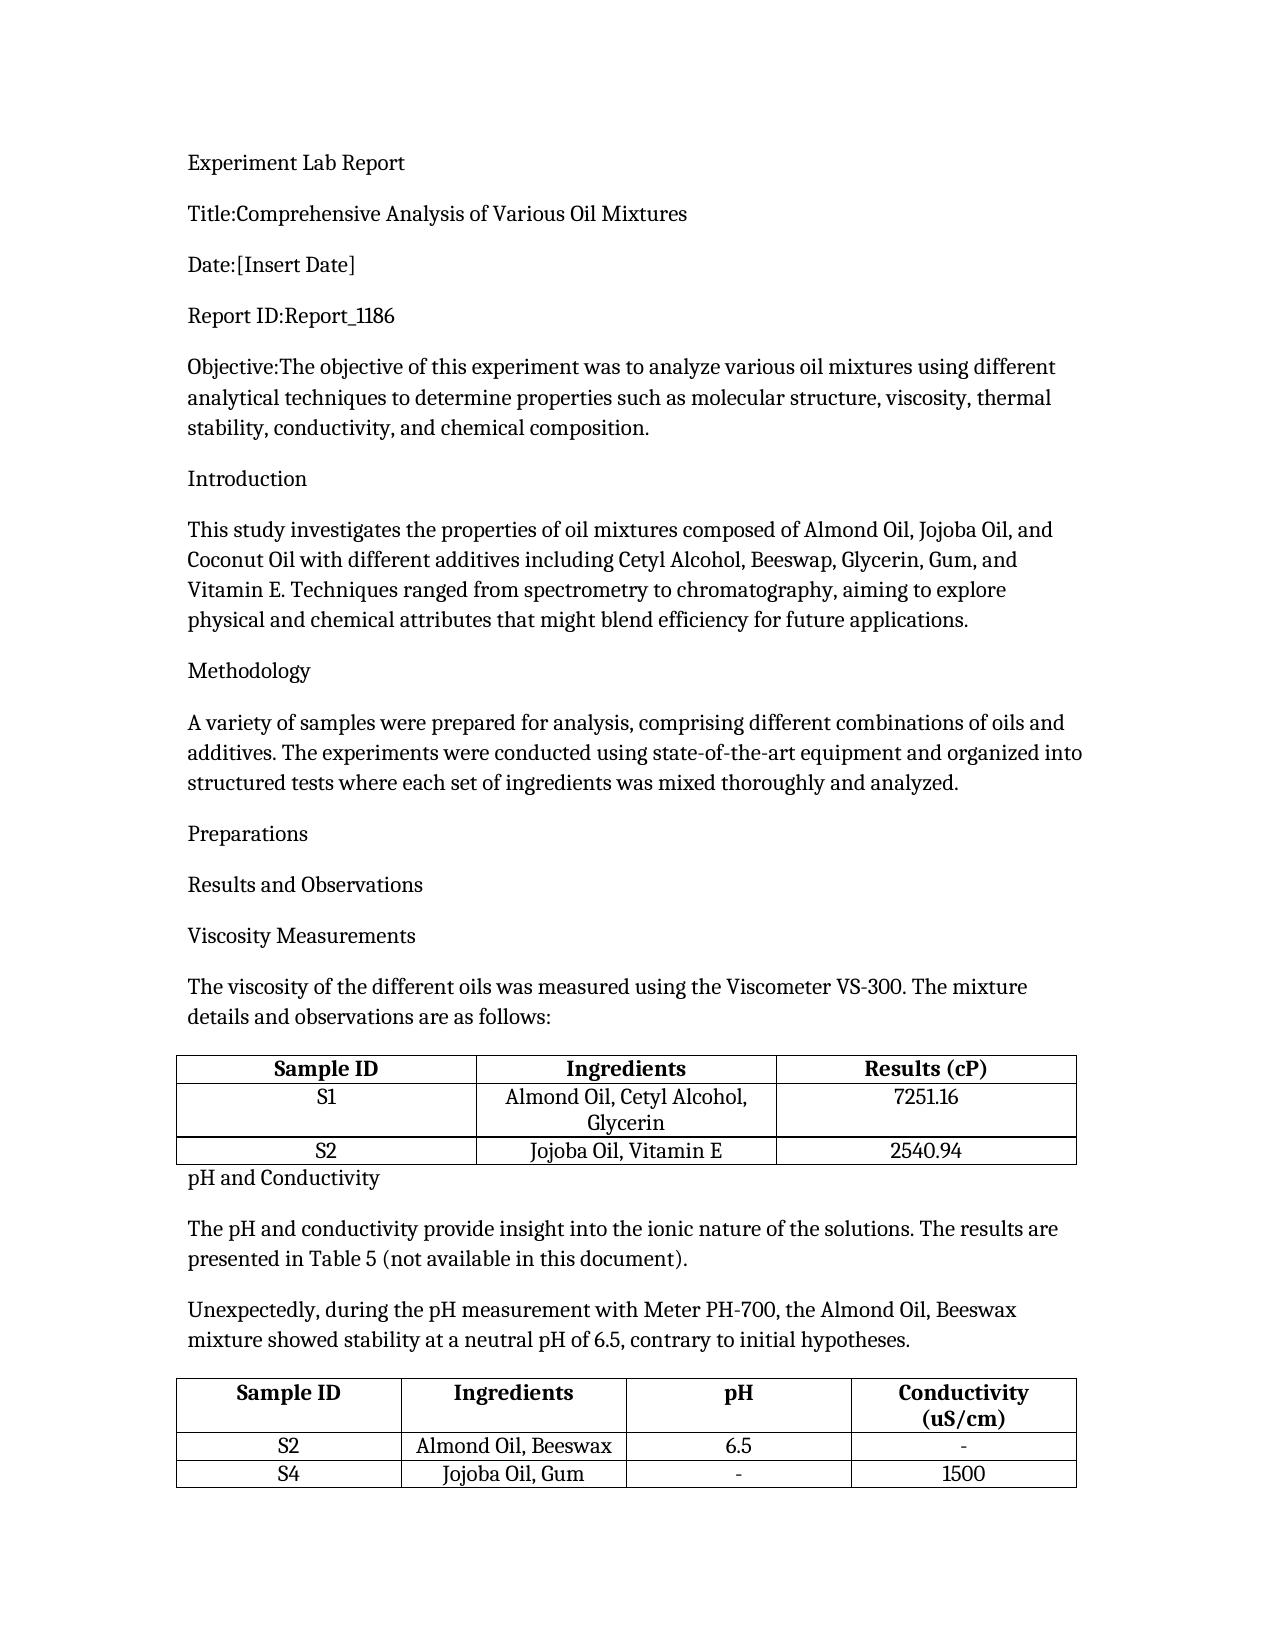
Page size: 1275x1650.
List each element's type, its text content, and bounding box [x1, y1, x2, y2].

table_cell Jojoba Oil, Vitamin E [477, 1138, 776, 1164]
table_cell - [852, 1433, 1076, 1459]
table_header pH [627, 1379, 851, 1432]
table_cell Jojoba Oil, Gum [402, 1461, 626, 1487]
table_cell S4 [177, 1461, 401, 1487]
text This study investigates the properties of oil mixtures composed of Almond Oil, Jojoba Oil, and Coconut Oil with different additives including Cetyl Alcohol, Beeswap, Glycerin, Gum, and Vitamin E. Techniques ranged from spectrometry to chromatography, aiming to explore physical and chemical attributes that might blend efficiency for future applications. [187, 517, 1087, 634]
table_header Sample ID [177, 1379, 401, 1432]
table_cell 7251.16 [777, 1084, 1076, 1136]
table_cell - [627, 1461, 851, 1487]
text Date:[Insert Date] [187, 252, 1087, 278]
text Viscosity Measurements [187, 923, 1087, 949]
text Report ID:Report_1186 [187, 303, 1087, 329]
text Experiment Lab Report [187, 150, 1087, 176]
text Results and Observations [187, 872, 1087, 898]
text A variety of samples were prepared for analysis, comprising different combinations of oils and additives. The experiments were conducted using state-of-the-art equipment and organized into structured tests where each set of ingredients was mixed thoroughly and analyzed. [187, 709, 1087, 796]
table_cell S2 [177, 1433, 401, 1459]
text Title:Comprehensive Analysis of Various Oil Mixtures [187, 201, 1087, 227]
text pH and Conductivity [187, 1165, 1087, 1191]
table_cell 2540.94 [777, 1138, 1076, 1164]
table_header Results (cP) [777, 1056, 1076, 1083]
table_cell S1 [177, 1084, 476, 1136]
text Preparations [187, 821, 1087, 847]
table_cell Almond Oil, Cetyl Alcohol, Glycerin [477, 1084, 776, 1136]
text Unexpectedly, during the pH measurement with Meter PH-700, the Almond Oil, Beeswax mixture showed stability at a neutral pH of 6.5, contrary to initial hypotheses. [187, 1297, 1087, 1354]
table_cell 1500 [852, 1461, 1076, 1487]
text Methodology [187, 658, 1087, 685]
text The viscosity of the different oils was measured using the Viscometer VS-300. The mixture details and observations are as follows: [187, 974, 1087, 1031]
table_header Ingredients [402, 1379, 626, 1432]
text Introduction [187, 466, 1087, 492]
table_header Sample ID [177, 1056, 476, 1083]
text Objective:The objective of this experiment was to analyze various oil mixtures using different analytical techniques to determine properties such as molecular structure, viscosity, thermal stability, conductivity, and chemical composition. [187, 354, 1087, 441]
table_header Ingredients [477, 1056, 776, 1083]
table_cell Almond Oil, Beeswax [402, 1433, 626, 1459]
text The pH and conductivity provide insight into the ionic nature of the solutions. The results are presented in Table 5 (not available in this document). [187, 1216, 1087, 1272]
table_cell 6.5 [627, 1433, 851, 1459]
table_header Conductivity (uS/cm) [852, 1379, 1076, 1432]
table_cell S2 [177, 1138, 476, 1164]
